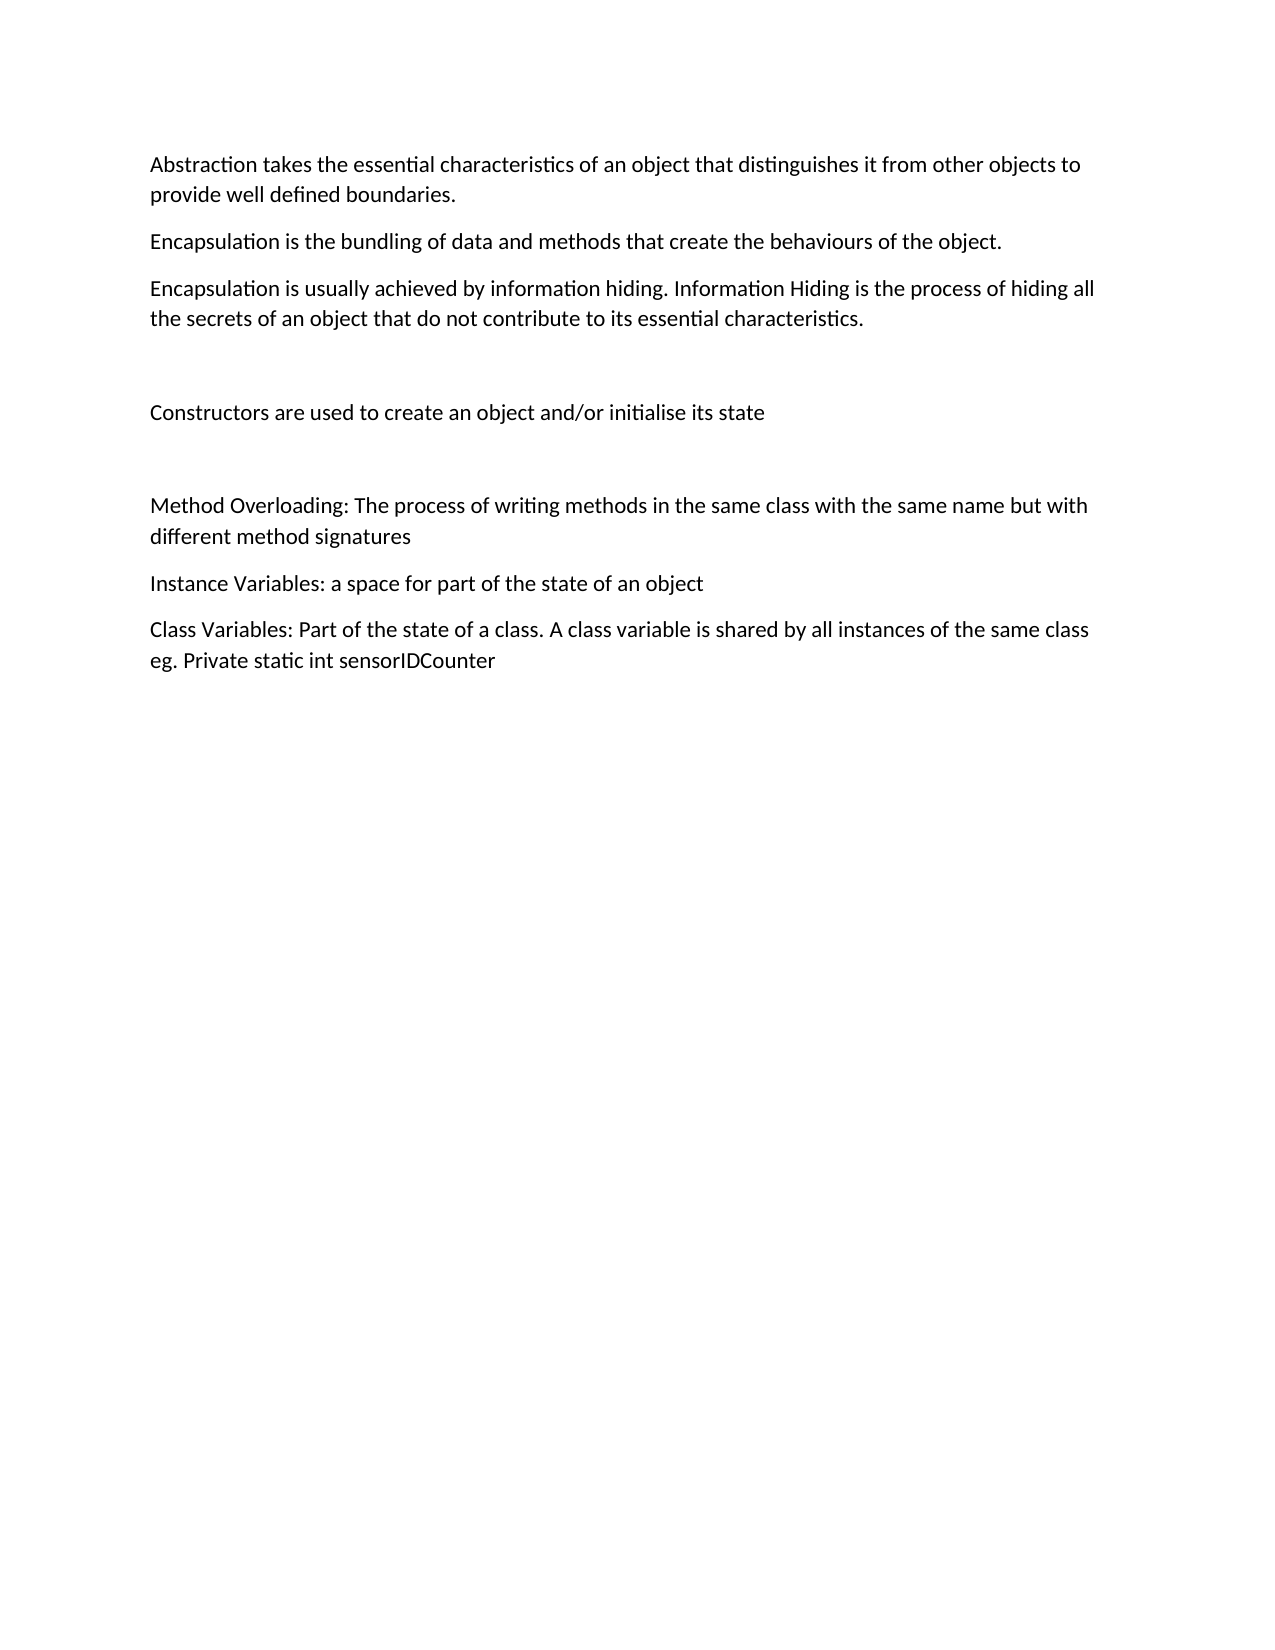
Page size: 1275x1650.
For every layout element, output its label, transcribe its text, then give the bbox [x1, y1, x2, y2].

text Method Overloading: The process of writing methods in the same class with the same name but with different method signatures [150, 492, 1125, 550]
text Encapsulation is usually achieved by information hiding. Information Hiding is the process of hiding all the secrets of an object that do not contribute to its essential characteristics. [150, 274, 1125, 332]
text Encapsulation is the bundling of data and methods that create the behaviours of the object. [150, 227, 1125, 255]
text Class Variables: Part of the state of a class. A class variable is shared by all instances of the same class eg. Private static int sensorIDCounter [150, 616, 1125, 674]
text Instance Variables: a space for part of the state of an object [150, 569, 1125, 597]
text Constructors are used to create an object and/or initialise its state [150, 398, 1125, 426]
text Abstraction takes the essential characteristics of an object that distinguishes it from other objects to provide well defined boundaries. [150, 150, 1125, 208]
